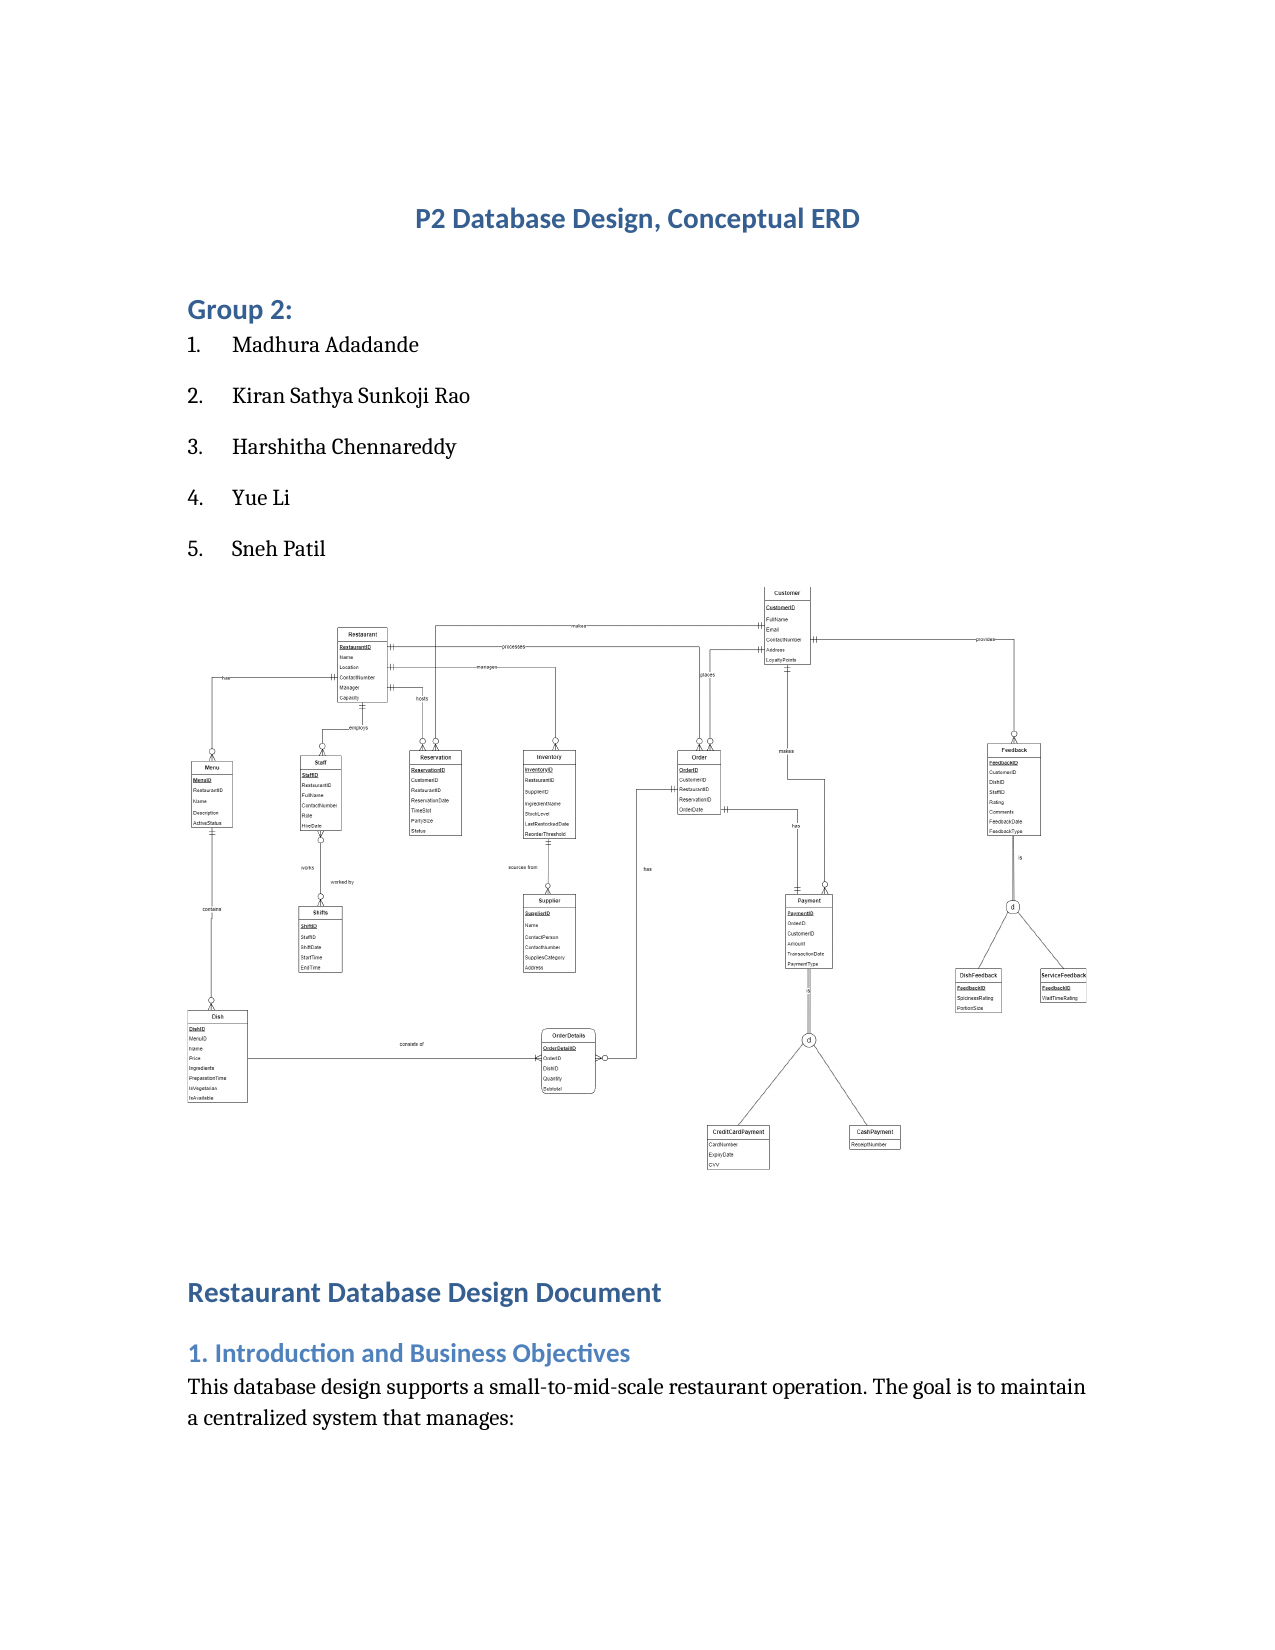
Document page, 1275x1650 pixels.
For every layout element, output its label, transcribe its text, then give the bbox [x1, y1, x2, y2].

subtitle 1. Introduction and Business Objectives [187, 1336, 1087, 1369]
list Sneh Patil [187, 536, 1087, 562]
list Harshitha Chennareddy [187, 434, 1087, 460]
picture [187, 587, 1087, 1170]
subtitle Group 2: [187, 291, 1087, 327]
list Kiran Sathya Sunkoji Rao [187, 383, 1087, 409]
subtitle P2 Database Design, Conceptual ERD [187, 200, 1087, 236]
text This database design supports a small-to-mid-scale restaurant operation. The goal is to maintain a centralized system that manages: [187, 1374, 1087, 1431]
subtitle Restaurant Database Design Document [187, 1274, 1087, 1310]
list Yue Li [187, 485, 1087, 511]
list Madhura Adadande [187, 332, 1087, 358]
